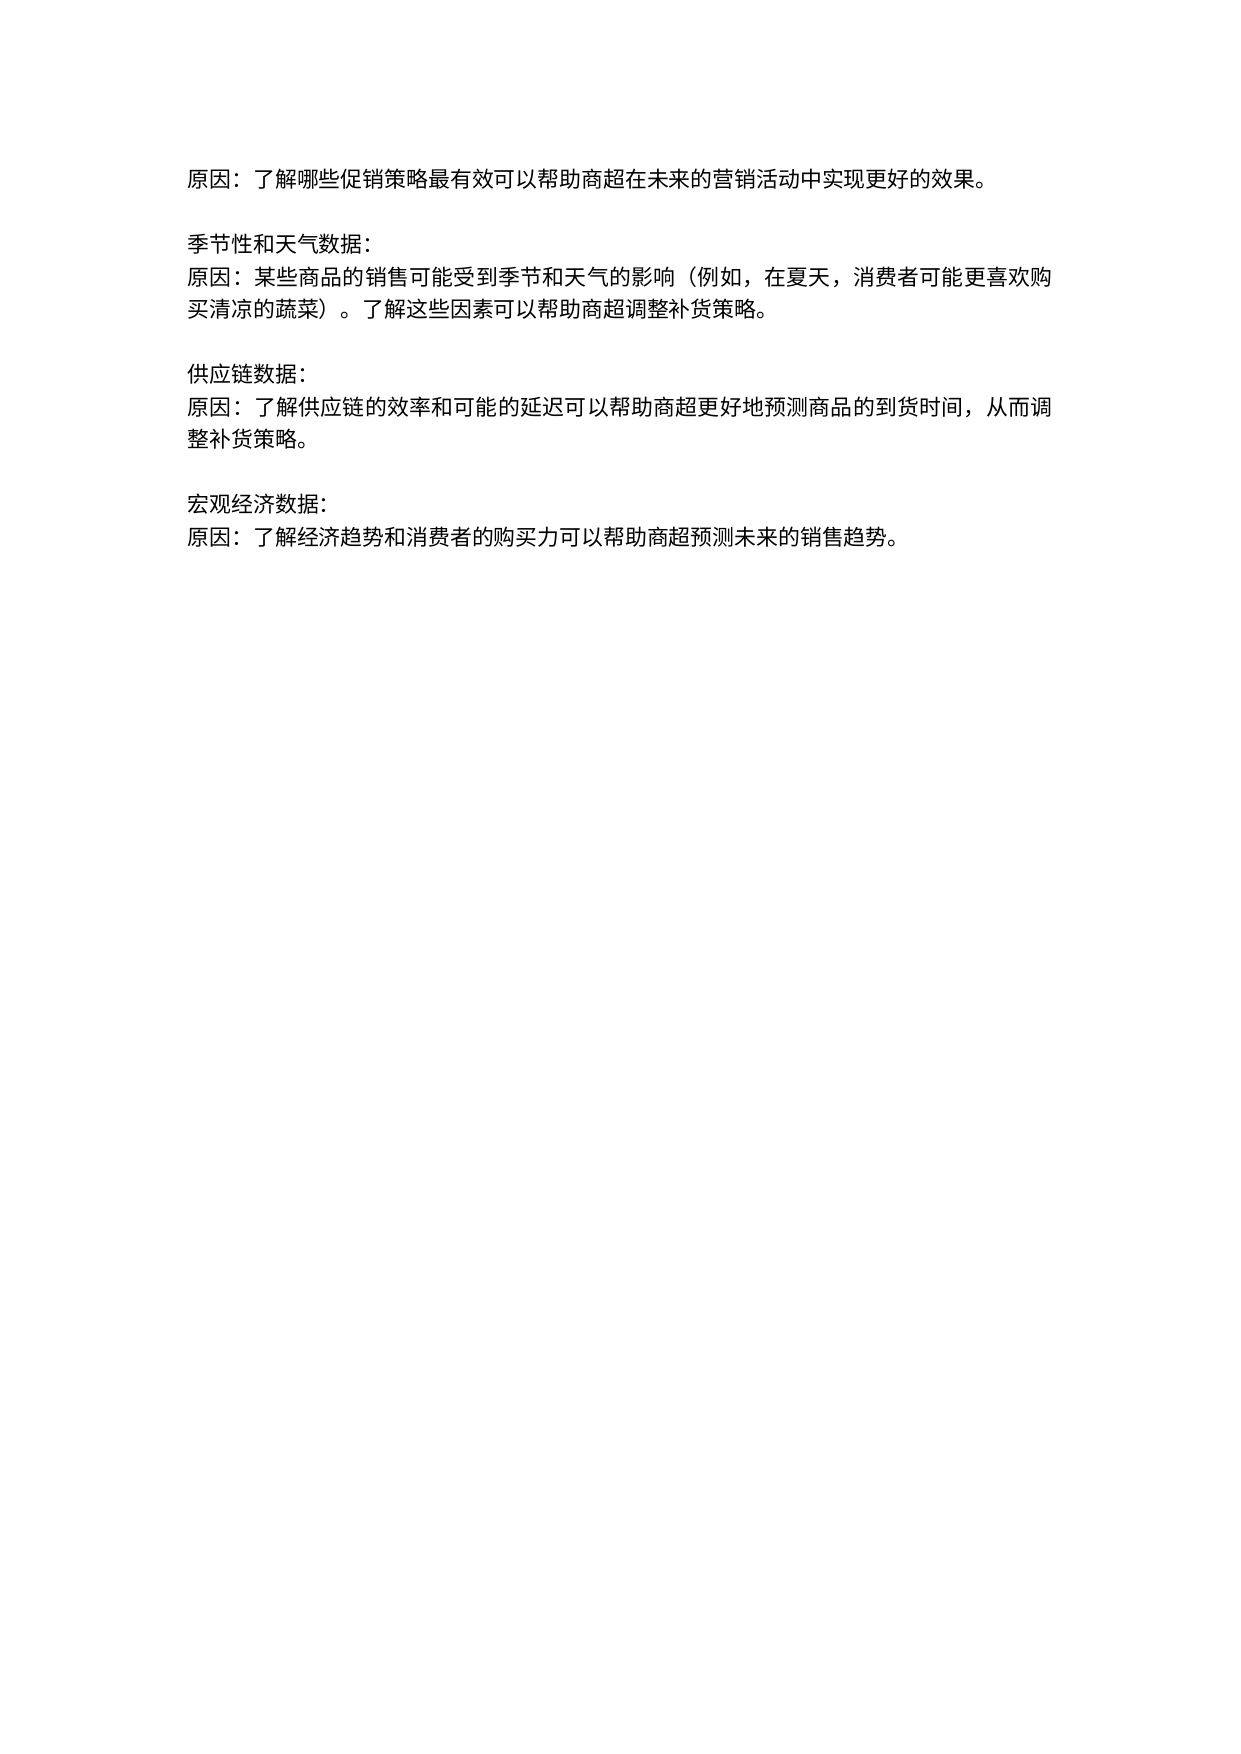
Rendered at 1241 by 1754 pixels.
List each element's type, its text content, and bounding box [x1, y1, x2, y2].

text 季节性和天气数据： [187, 227, 1053, 259]
text 供应链数据： [187, 357, 1053, 389]
text 原因：了解哪些促销策略最有效可以帮助商超在未来的营销活动中实现更好的效果。 [187, 162, 1053, 194]
text 原因：了解经济趋势和消费者的购买力可以帮助商超预测未来的销售趋势。 [187, 519, 1053, 552]
text 原因：了解供应链的效率和可能的延迟可以帮助商超更好地预测商品的到货时间，从而调整补货策略。 [187, 389, 1053, 454]
text 原因：某些商品的销售可能受到季节和天气的影响（例如，在夏天，消费者可能更喜欢购买清凉的蔬菜）。了解这些因素可以帮助商超调整补货策略。 [187, 259, 1053, 324]
text 宏观经济数据： [187, 487, 1053, 519]
